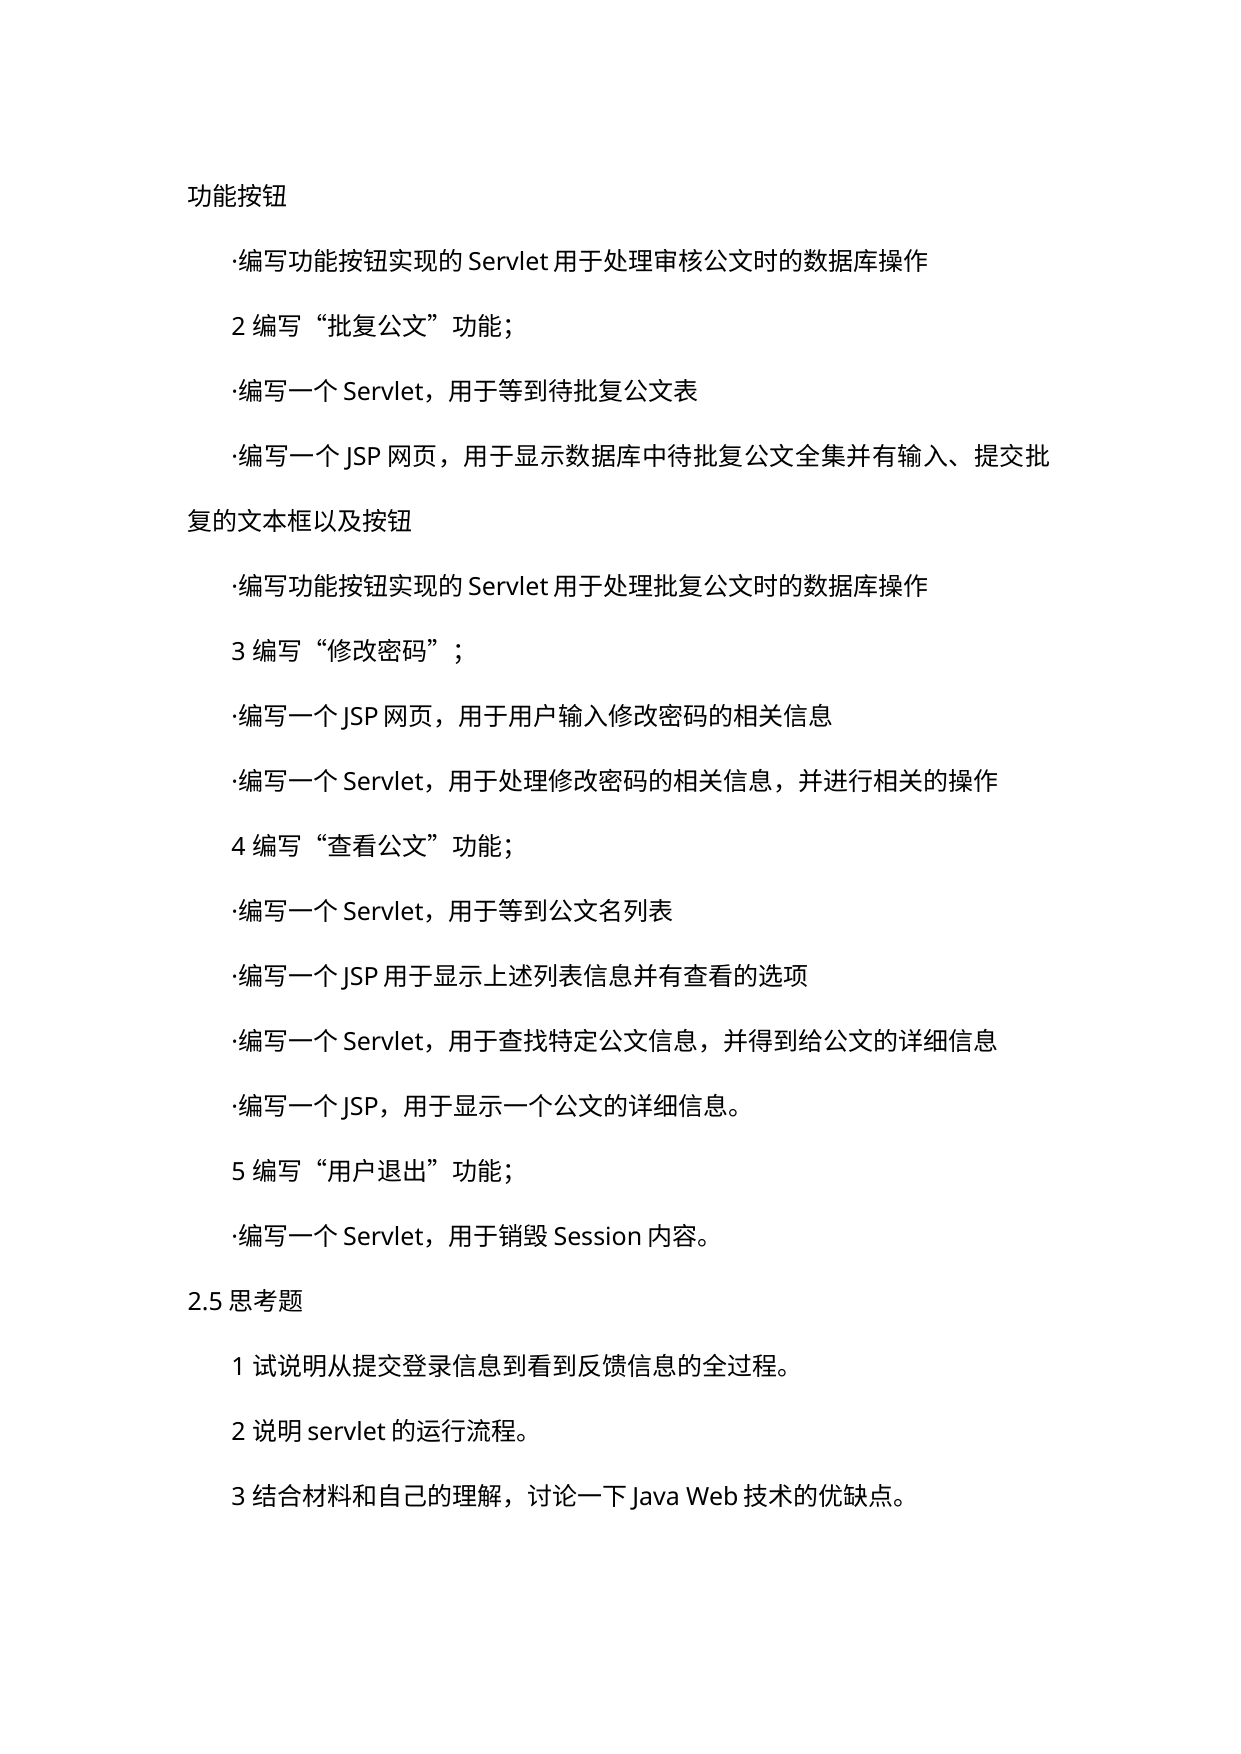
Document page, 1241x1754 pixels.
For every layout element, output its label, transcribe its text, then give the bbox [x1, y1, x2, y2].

text ·编写一个JSP用于显示上述列表信息并有查看的选项 [187, 942, 1053, 1007]
text 5 编写“用户退出”功能； [187, 1137, 1053, 1202]
text 3 结合材料和自己的理解，讨论一下Java Web技术的优缺点。 [187, 1462, 1053, 1527]
text 2 说明servlet的运行流程。 [187, 1397, 1053, 1462]
text ·编写功能按钮实现的Servlet用于处理审核公文时的数据库操作 [187, 227, 1053, 292]
text 2.5思考题 [187, 1267, 1053, 1332]
text 3 编写“修改密码”； [187, 617, 1053, 682]
text ·编写一个JSP，用于显示一个公文的详细信息。 [187, 1072, 1053, 1137]
text ·编写功能按钮实现的Servlet用于处理批复公文时的数据库操作 [187, 552, 1053, 617]
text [187, 162, 1053, 227]
text ·编写一个JSP网页，用于显示数据库中待批复公文全集并有输入、提交批复的文本框以及按钮 [187, 422, 1053, 552]
text ·编写一个Servlet，用于等到待批复公文表 [187, 357, 1053, 422]
text ·编写一个JSP网页，用于用户输入修改密码的相关信息 [187, 682, 1053, 747]
text 1 试说明从提交登录信息到看到反馈信息的全过程。 [187, 1332, 1053, 1397]
text 2 编写“批复公文”功能； [187, 292, 1053, 357]
text ·编写一个Servlet，用于查找特定公文信息，并得到给公文的详细信息 [187, 1007, 1053, 1072]
text ·编写一个Servlet，用于处理修改密码的相关信息，并进行相关的操作 [187, 747, 1053, 812]
text ·编写一个Servlet，用于销毁Session内容。 [187, 1202, 1053, 1267]
text ·编写一个Servlet，用于等到公文名列表 [187, 877, 1053, 942]
text 4 编写“查看公文”功能； [187, 812, 1053, 877]
